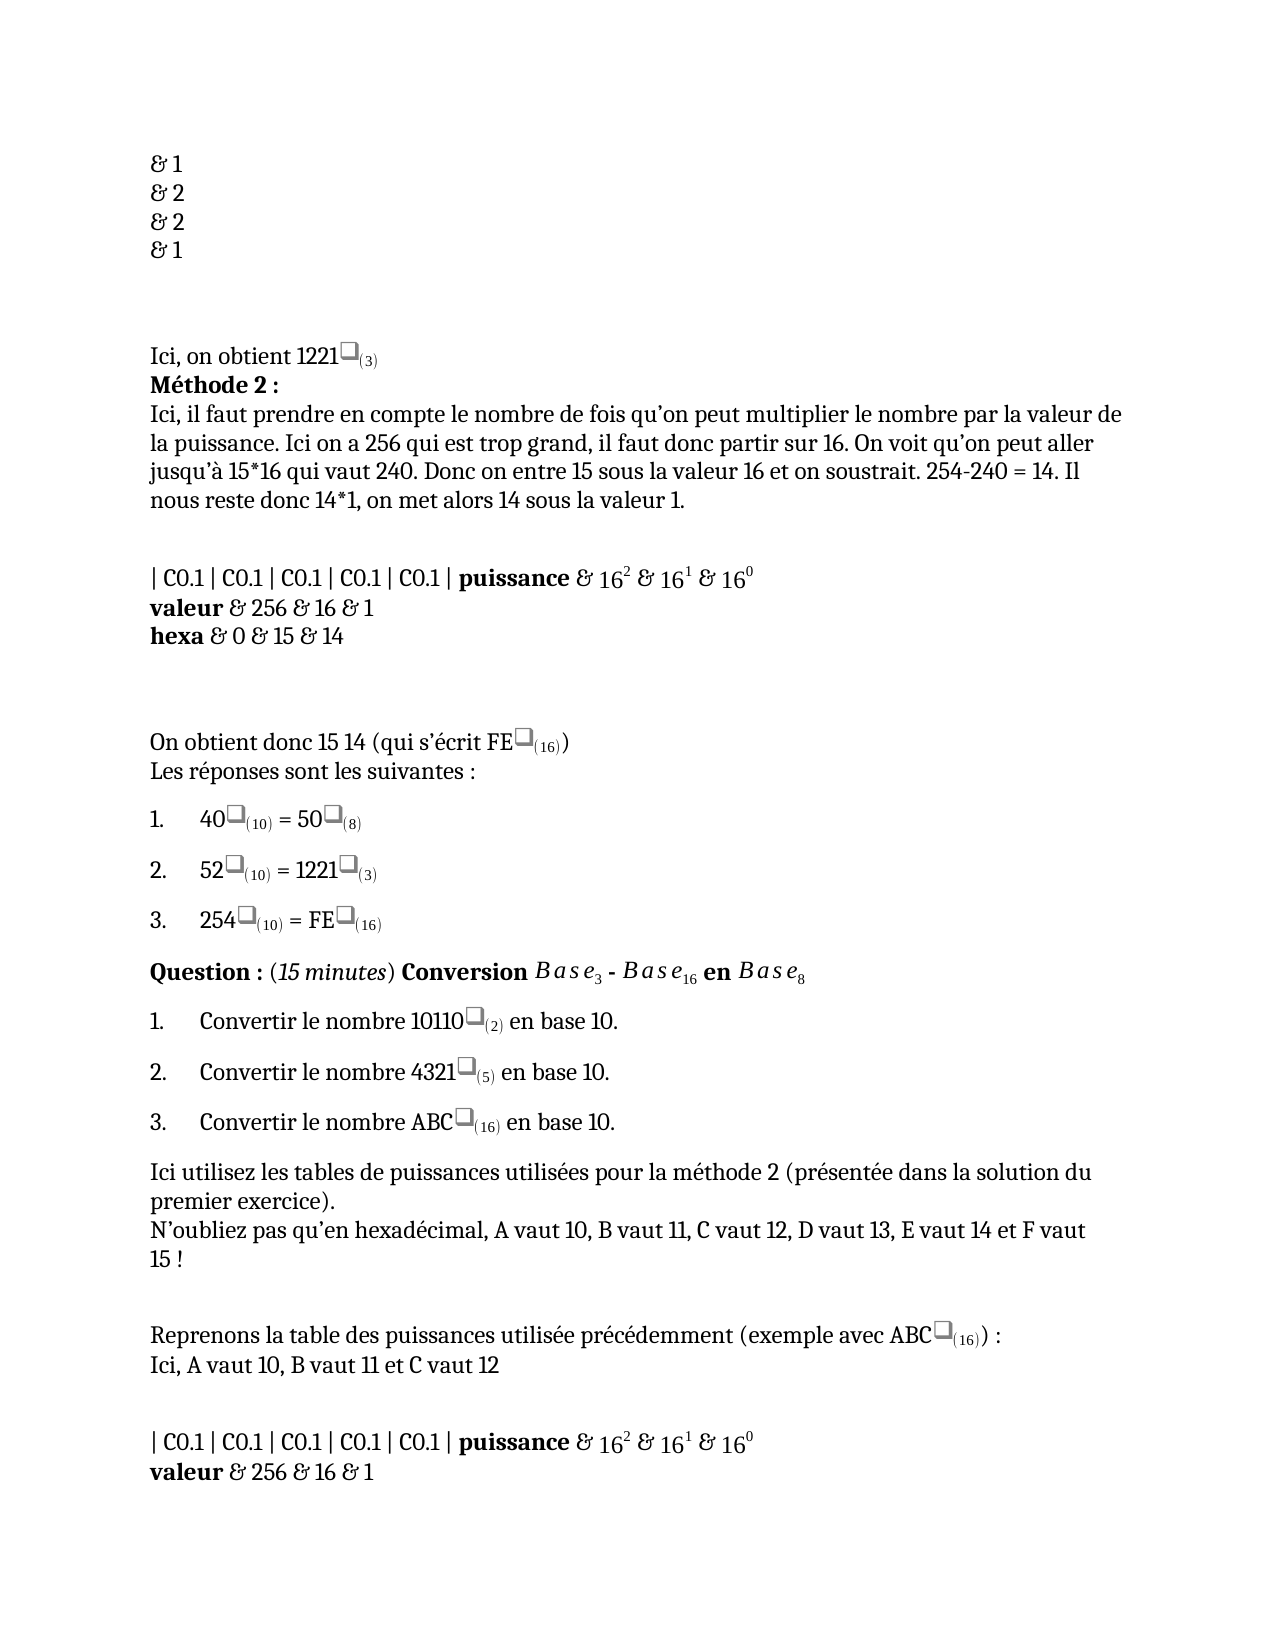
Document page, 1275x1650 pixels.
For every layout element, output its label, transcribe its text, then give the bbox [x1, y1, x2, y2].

list 254 = FE [150, 906, 1125, 936]
list Convertir le nombre ABC en base 10. [150, 1108, 1125, 1137]
text On obtient donc 15 14 (qui s’écrit FE) Les réponses sont les suivantes : [150, 698, 1125, 786]
text | C0.1 | C0.1 | C0.1 | C0.1 | C0.1 | puissance & & & valeur & 256 & 16 & 1 hexa & 0 & 15 & 14 [150, 562, 1125, 680]
list 40 = 50 [150, 804, 1125, 834]
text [150, 1427, 1125, 1487]
list Convertir le nombre 10110 en base 10. [150, 1006, 1125, 1036]
text Reprenons la table des puissances utilisée précédemment (exemple avec ABC) : Ici, A vaut 10, B vaut 11 et C vaut 12 [150, 1321, 1125, 1408]
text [150, 150, 1125, 294]
list Convertir le nombre 4321 en base 10. [150, 1057, 1125, 1087]
text Question : (15 minutes) Conversion - en [150, 956, 1125, 988]
text Ici, on obtient 1221 Méthode 2 : Ici, il faut prendre en compte le nombre de fois qu’on peut multiplier le nombre par la valeur de la puissance. Ici on a 256 qui est trop grand, il faut donc partir sur 16. On voit qu’on peut aller jusqu’à 15*16 qui vaut 240. Donc on entre 15 sous la valeur 16 et on soustrait. 254-240 = 14. Il nous reste donc 14*1, on met alors 14 sous la valeur 1. [150, 312, 1125, 543]
list 52 = 1221 [150, 855, 1125, 885]
text Ici utilisez les tables de puissances utilisées pour la méthode 2 (présentée dans la solution du premier exercice). N’oubliez pas qu’en hexadécimal, A vaut 10, B vaut 11, C vaut 12, D vaut 13, E vaut 14 et F vaut 15 ! [150, 1158, 1125, 1302]
